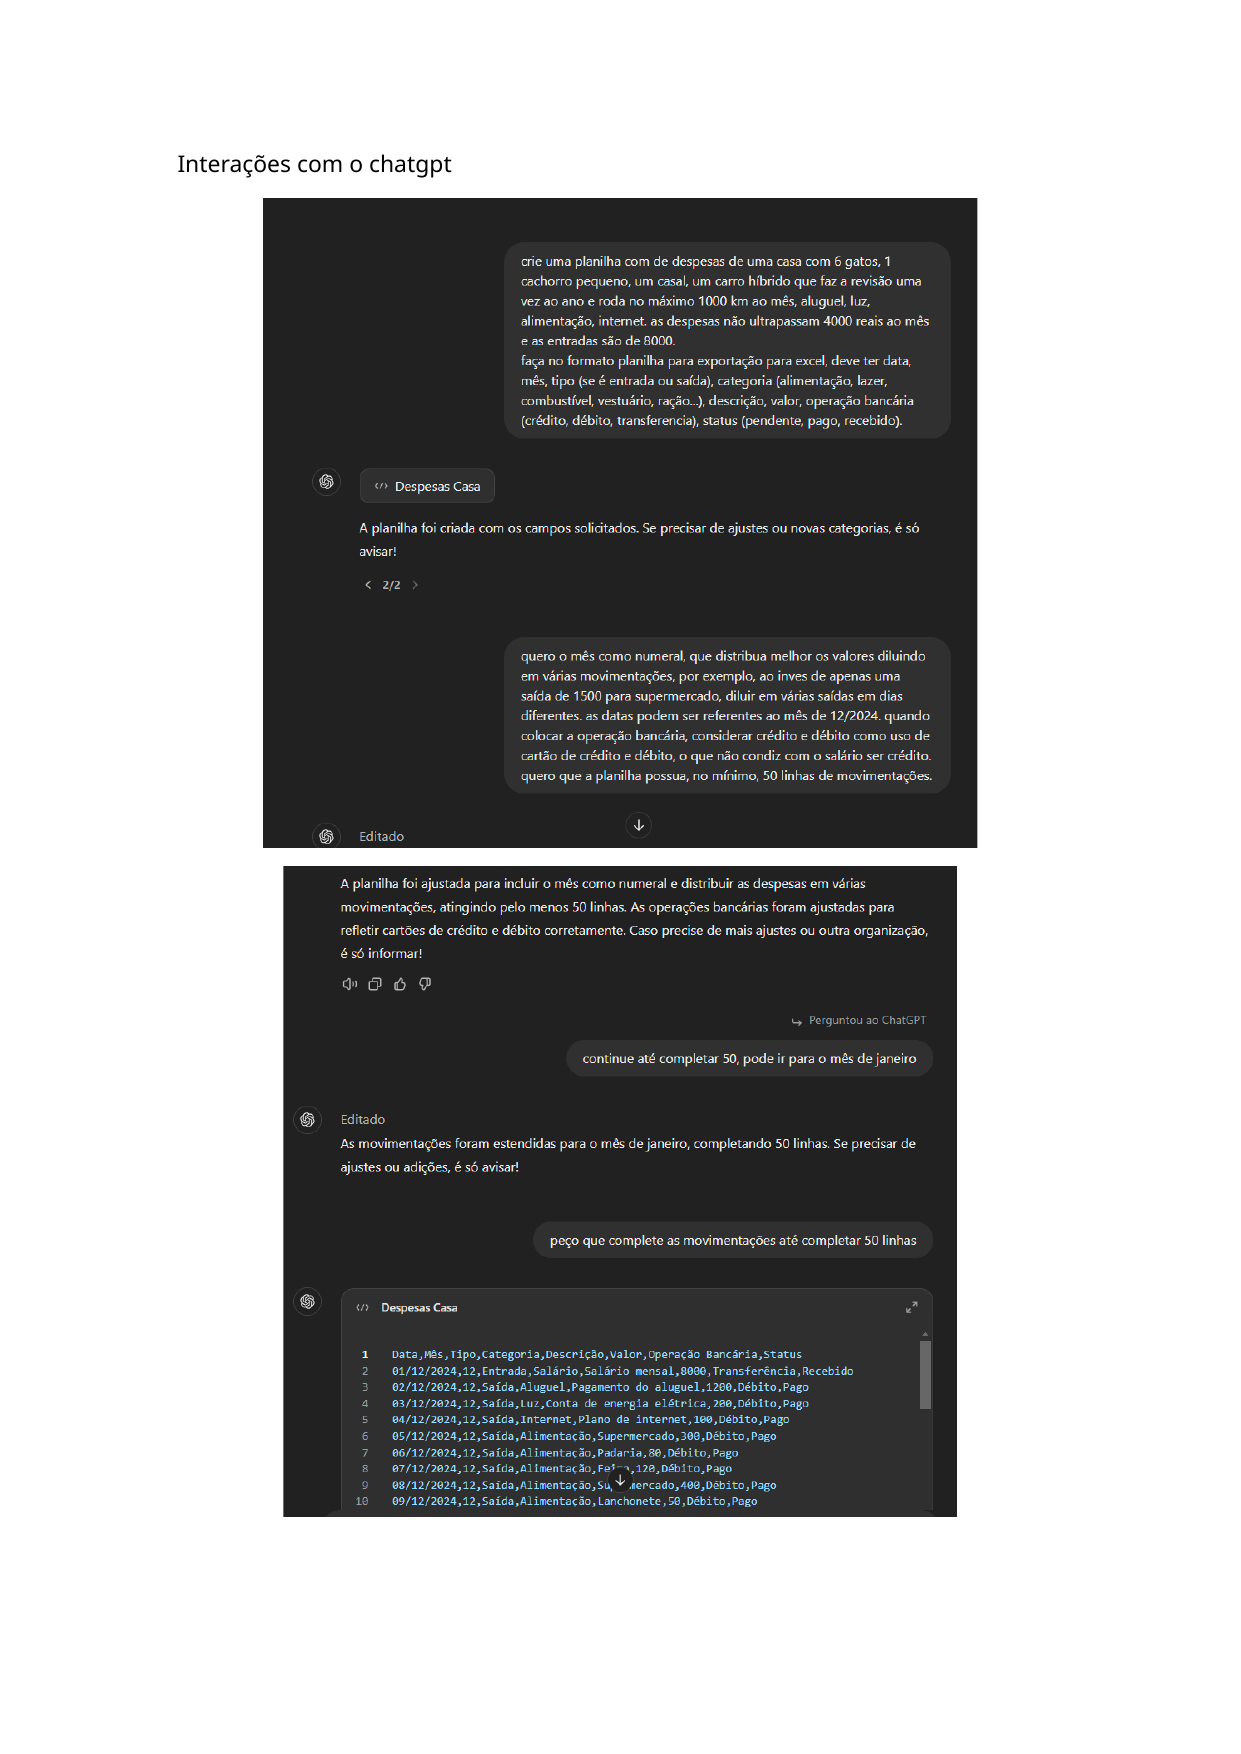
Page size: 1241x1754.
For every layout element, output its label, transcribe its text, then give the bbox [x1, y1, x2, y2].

picture [283, 866, 957, 1517]
text Interações com o chatgpt [177, 148, 1063, 179]
picture [263, 198, 978, 848]
